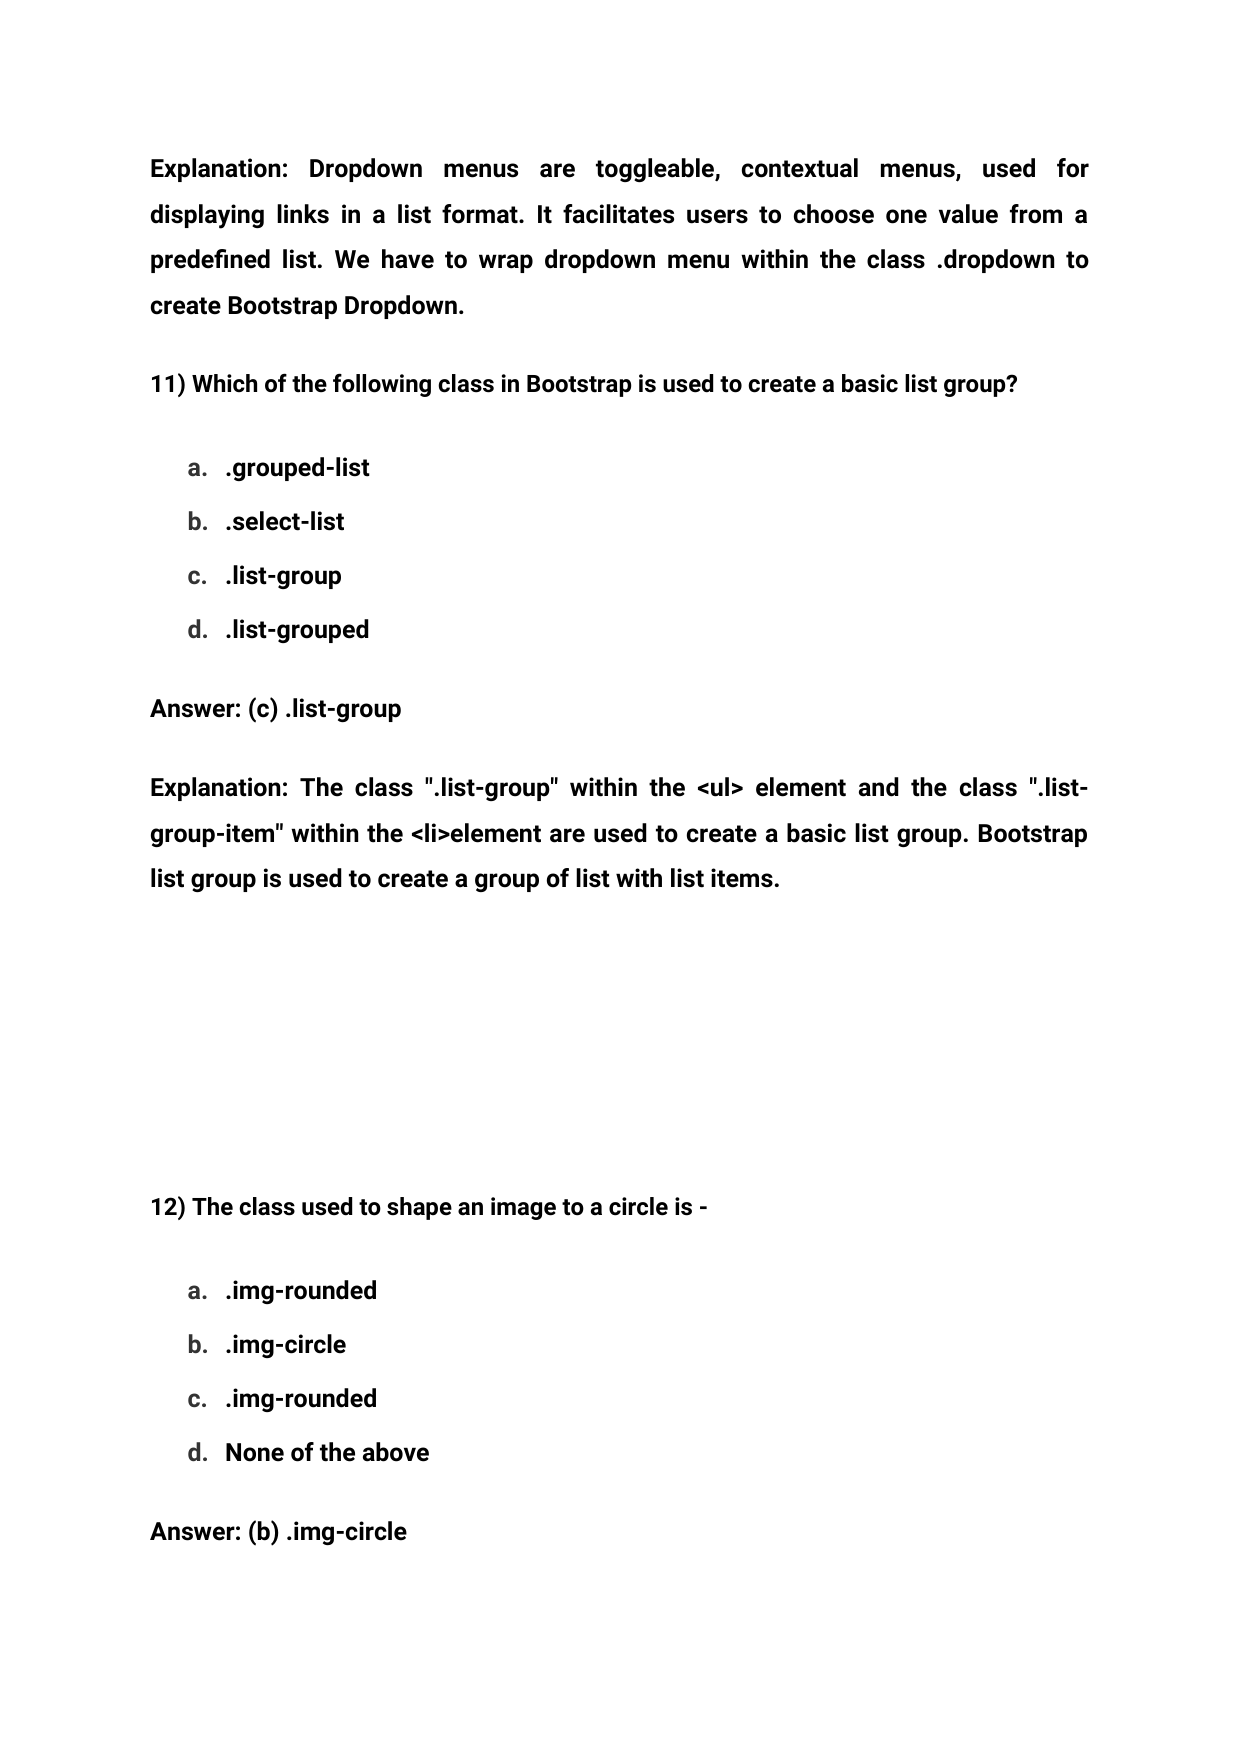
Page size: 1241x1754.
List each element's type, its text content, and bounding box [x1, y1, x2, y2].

list .img-rounded [187, 1380, 1094, 1418]
list .list-grouped [187, 611, 1094, 649]
list None of the above [187, 1434, 1094, 1472]
text Answer: (b) .img-circle [150, 1513, 1094, 1551]
list .select-list [187, 503, 1094, 541]
list .list-group [187, 557, 1094, 595]
text 12) The class used to shape an image to a circle is - [150, 1189, 1094, 1225]
text Explanation: The class ".list-group" within the <ul> element and the class ".list-group-item" within the <li>element are used to create a basic list group. Bootstrap list group is used to create a group of list with list items. [150, 769, 1094, 898]
text 11) Which of the following class in Bootstrap is used to create a basic list group? [150, 366, 1094, 402]
text Answer: (c) .list-group [150, 690, 1094, 728]
text Explanation: Dropdown menus are toggleable, contextual menus, used for displaying links in a list format. It facilitates users to choose one value from a predefined list. We have to wrap dropdown menu within the class .dropdown to create Bootstrap Dropdown. [150, 150, 1094, 324]
list .img-rounded [187, 1272, 1094, 1310]
list .grouped-list [187, 449, 1094, 487]
list .img-circle [187, 1326, 1094, 1364]
